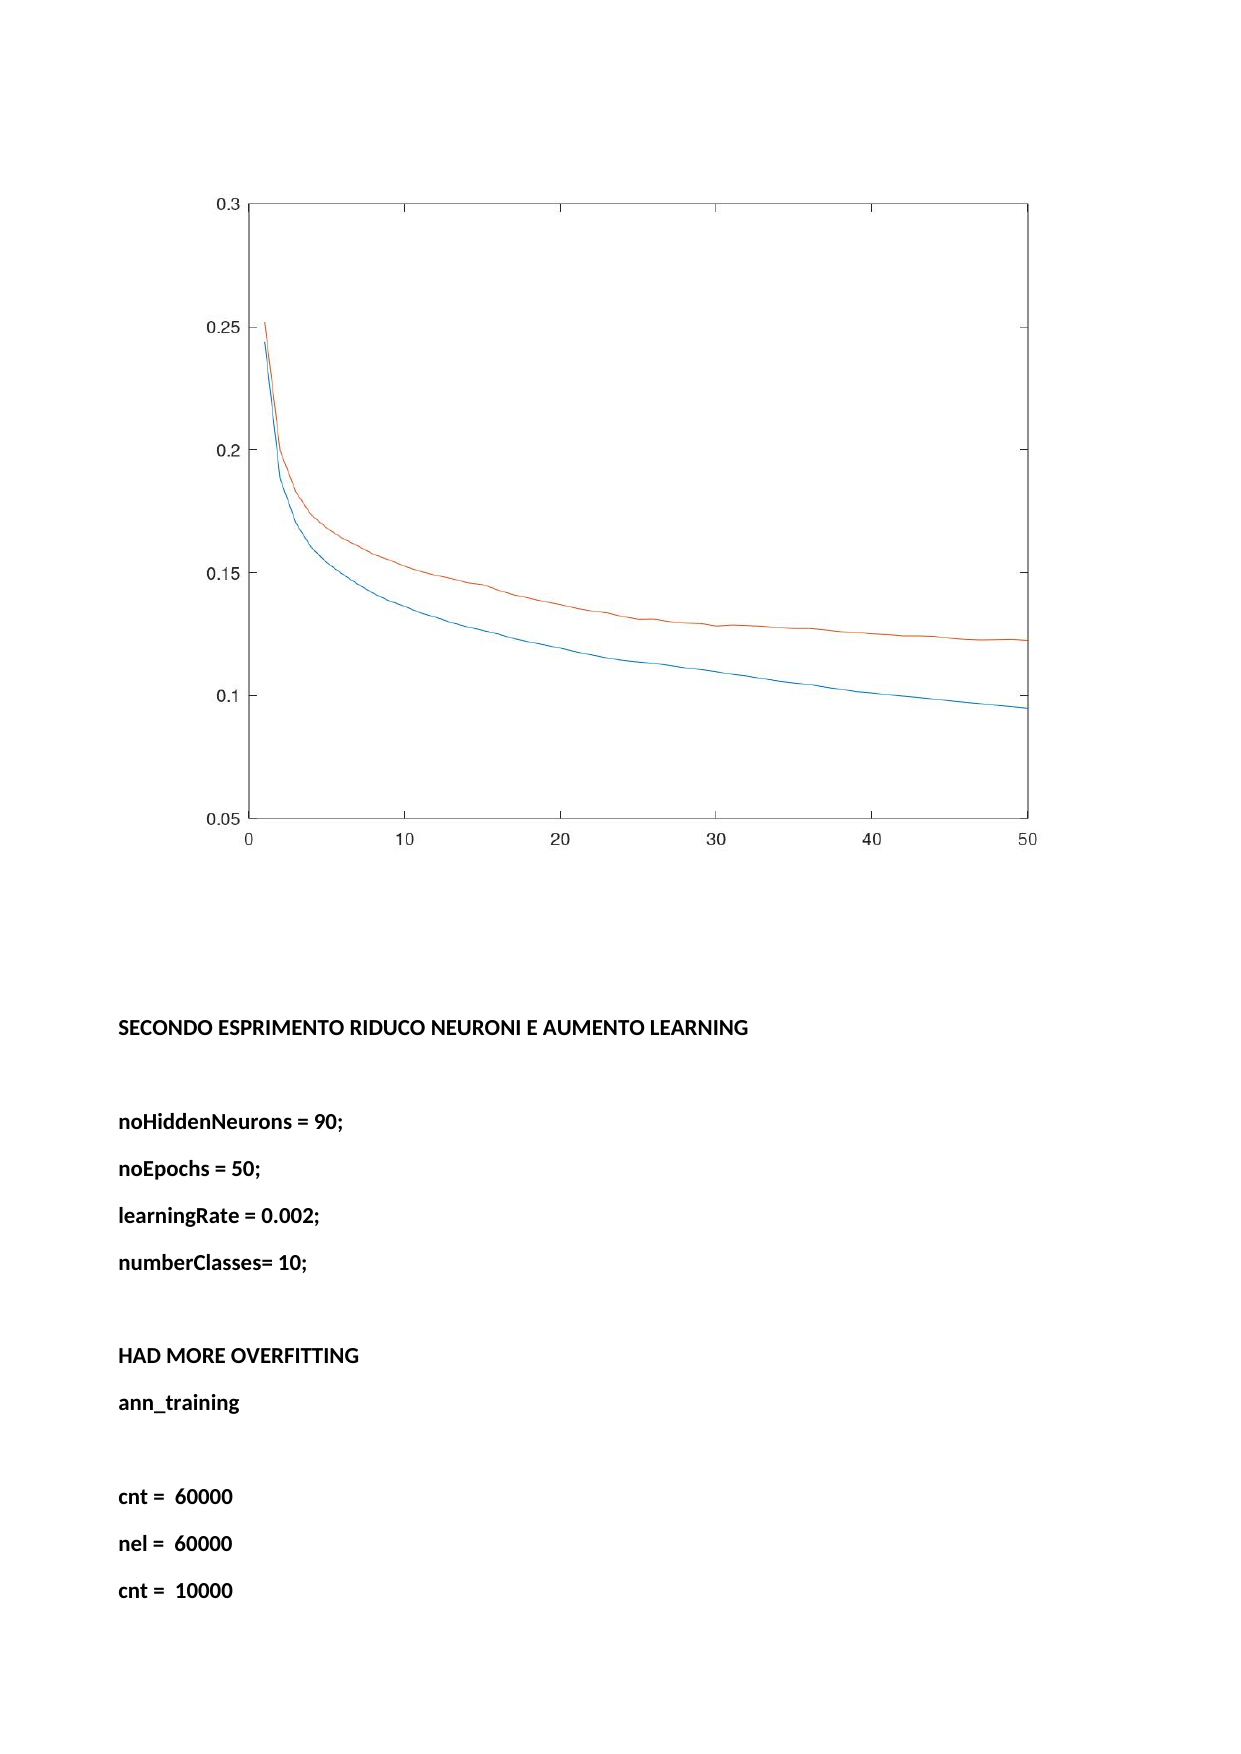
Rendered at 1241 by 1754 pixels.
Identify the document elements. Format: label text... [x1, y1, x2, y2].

text SECONDO ESPRIMENTO RIDUCO NEURONI E AUMENTO LEARNING [118, 1013, 1122, 1041]
text HAD MORE OVERFITTING [118, 1341, 1122, 1369]
text numberClasses= 10; [118, 1248, 1122, 1276]
text cnt = 10000 [118, 1576, 1122, 1604]
text cnt = 60000 [118, 1482, 1122, 1510]
text learningRate = 0.002; [118, 1201, 1122, 1229]
text nel = 60000 [118, 1529, 1122, 1557]
text noHiddenNeurons = 90; [118, 1107, 1122, 1135]
text ann_training [118, 1388, 1122, 1416]
text noEpochs = 50; [118, 1154, 1122, 1182]
picture [118, 147, 1123, 901]
